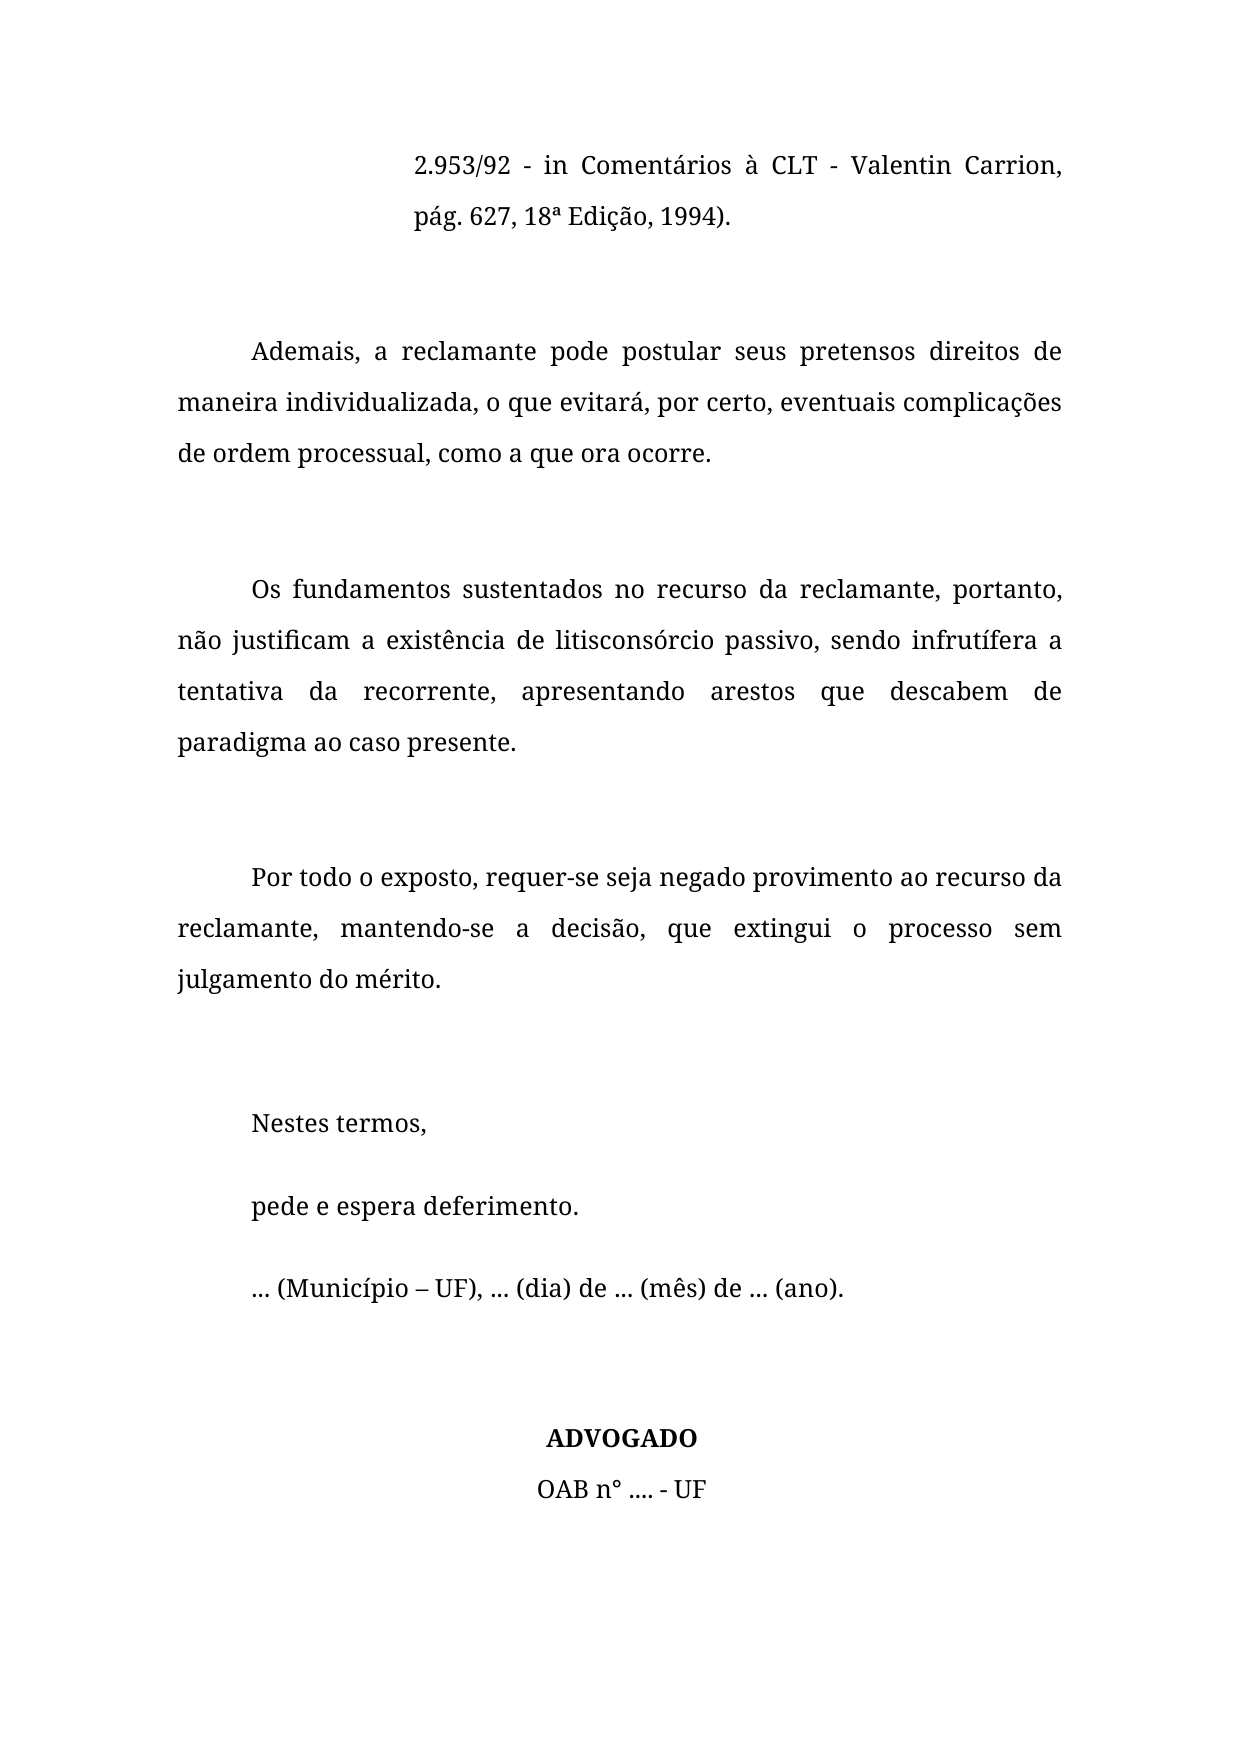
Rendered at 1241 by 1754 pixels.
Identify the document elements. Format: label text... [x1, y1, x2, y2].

text Por todo o exposto, requer-se seja negado provimento ao recurso da reclamante, mantendo-se a decisão, que extingui o processo sem julgamento do mérito. [177, 860, 1063, 996]
text Ademais, a reclamante pode postular seus pretensos direitos de maneira individualizada, o que evitará, por certo, eventuais complicações de ordem processual, como a que ora ocorre. [177, 334, 1063, 470]
text Nestes termos, [177, 1106, 1063, 1140]
text OAB n° .... - UF [314, 1472, 929, 1506]
text ADVOGADO [314, 1421, 929, 1454]
text ... (Município – UF), ... (dia) de ... (mês) de ... (ano). [177, 1271, 1063, 1304]
text Os fundamentos sustentados no recurso da reclamante, portanto, não justificam a existência de litisconsórcio passivo, sendo infrutífera a tentativa da recorrente, apresentando arestos que descabem de paradigma ao caso presente. [177, 572, 1063, 759]
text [413, 148, 1063, 233]
text pede e espera deferimento. [177, 1188, 1063, 1222]
